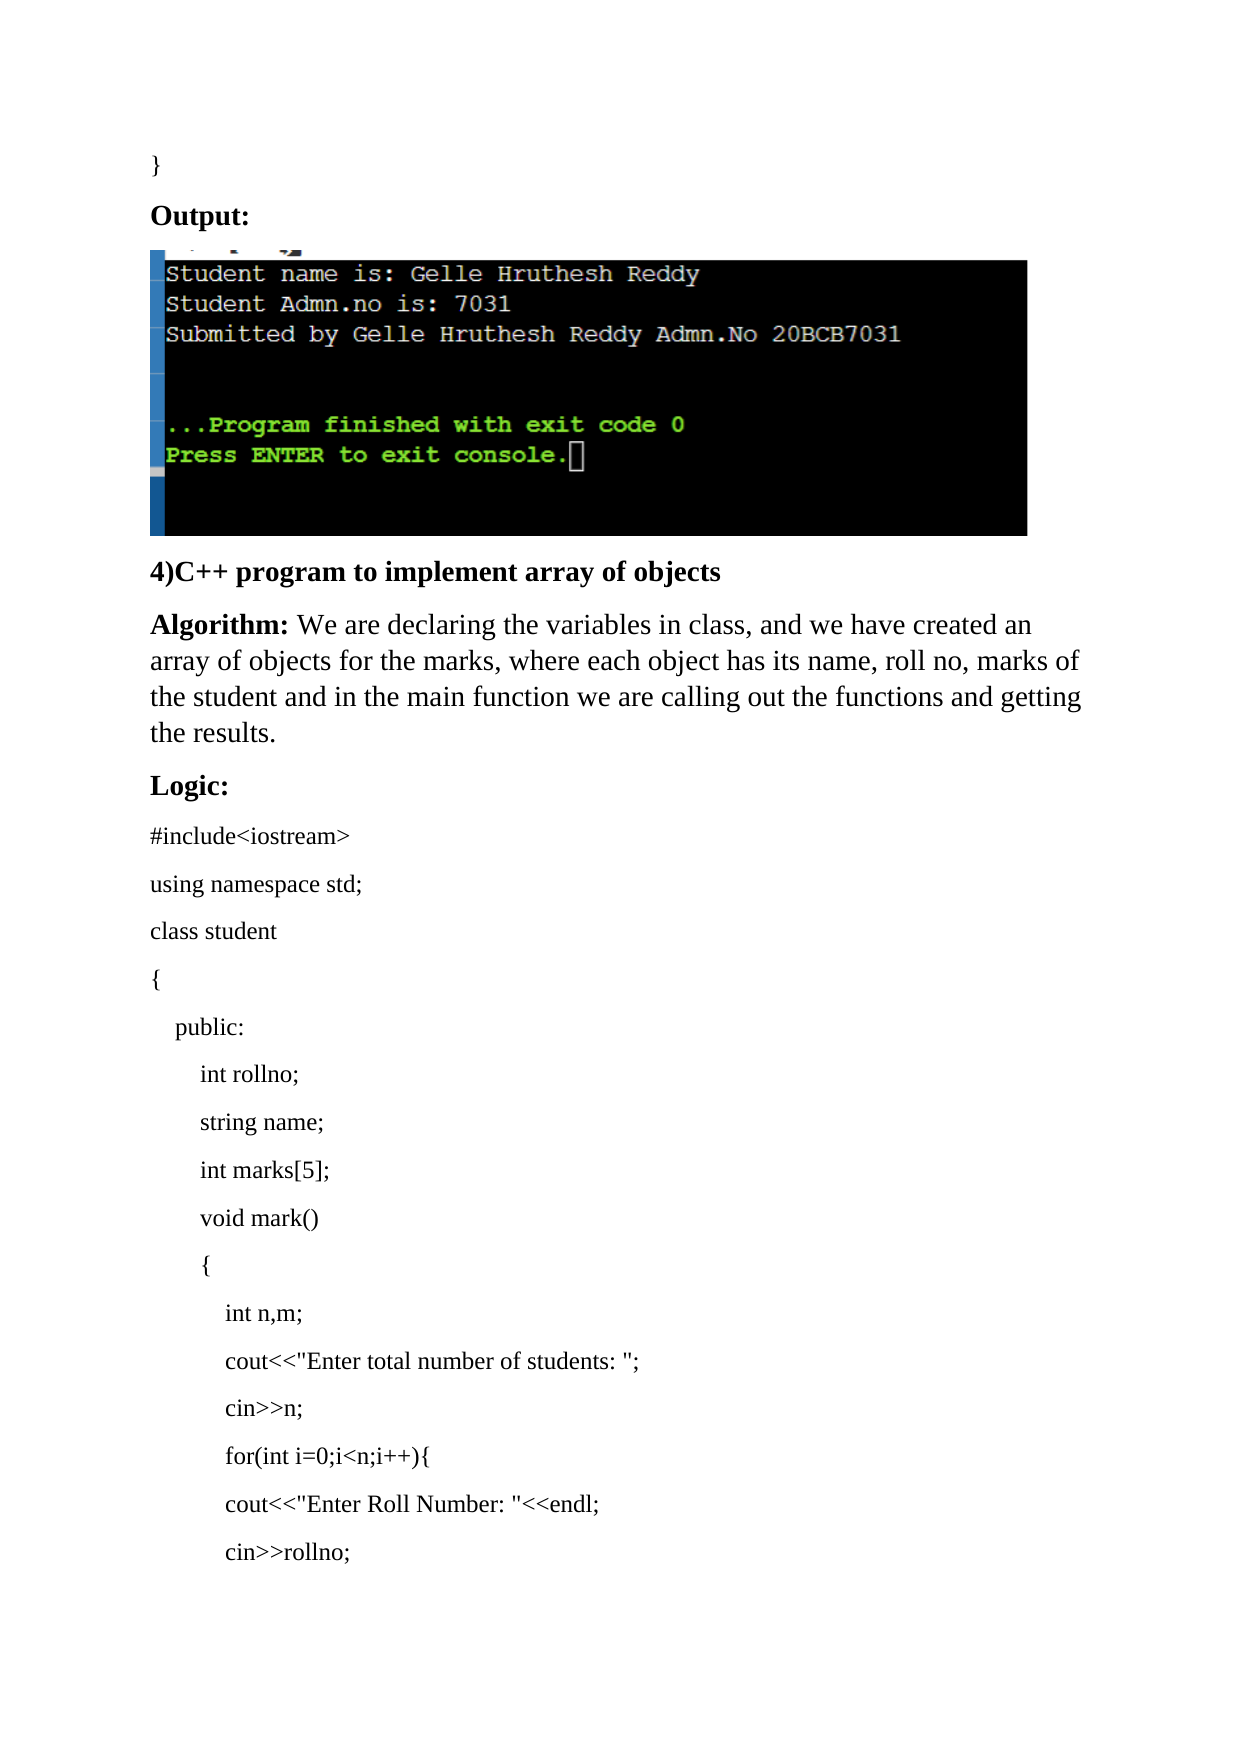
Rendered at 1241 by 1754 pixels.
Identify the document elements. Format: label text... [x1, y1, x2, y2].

text cin>>rollno; [150, 1537, 1090, 1565]
text void mark() [150, 1203, 1090, 1231]
text cout<<"Enter total number of students: "; [150, 1346, 1090, 1374]
text 4)C++ program to implement array of objects [150, 554, 1090, 588]
text Output: [150, 198, 1090, 231]
text cout<<"Enter Roll Number: "<<endl; [150, 1489, 1090, 1518]
text int n,m; [150, 1298, 1090, 1327]
text { [150, 964, 1090, 993]
text using namespace std; [150, 869, 1090, 897]
text Algorithm: We are declaring the variables in class, and we have created an array of objects for the marks, where each object has its name, roll no, marks of the student and in the main function we are calling out the functions and getting the results. [150, 607, 1090, 749]
text int marks[5]; [150, 1155, 1090, 1184]
text public: [150, 1012, 1090, 1041]
text for(int i=0;i<n;i++){ [150, 1441, 1090, 1470]
text cin>>n; [150, 1393, 1090, 1422]
picture [150, 250, 1028, 536]
text int rollno; [150, 1059, 1090, 1088]
text #include<iostream> [150, 821, 1090, 850]
text { [150, 1250, 1090, 1279]
text Logic: [150, 768, 1090, 802]
text } [150, 150, 1090, 179]
text string name; [150, 1107, 1090, 1136]
text class student [150, 916, 1090, 945]
